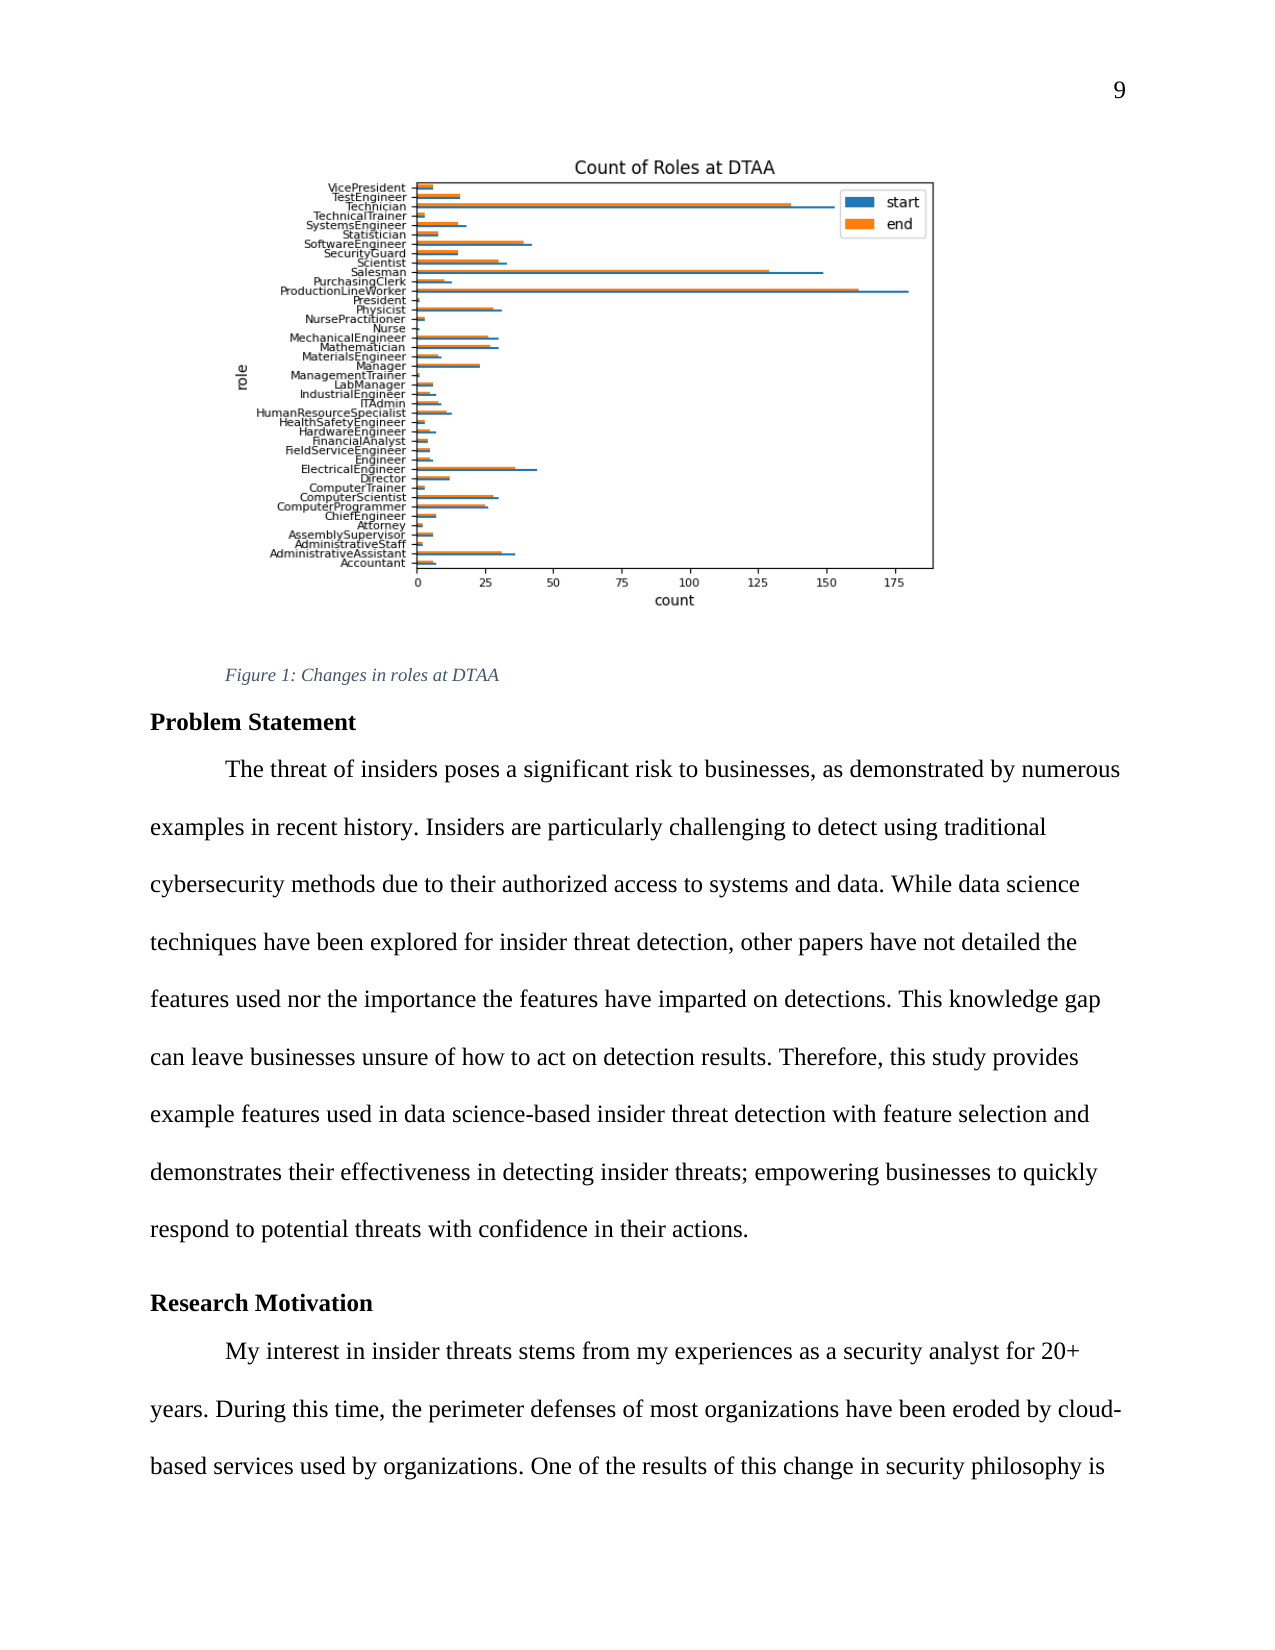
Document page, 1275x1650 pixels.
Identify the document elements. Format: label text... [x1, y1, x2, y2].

text Figure 1: Changes in roles at DTAA [150, 664, 1125, 686]
subtitle Research Motivation [150, 1288, 1125, 1317]
text The threat of insiders poses a significant risk to businesses, as demonstrated by numerous examples in recent history. Insiders are particularly challenging to detect using traditional cybersecurity methods due to their authorized access to systems and data. While data science techniques have been explored for insider threat detection, other papers have not detailed the features used nor the importance the features have imparted on detections. This knowledge gap can leave businesses unsure of how to act on detection results. Therefore, this study provides example features used in data science-based insider threat detection with feature selection and demonstrates their effectiveness in detecting insider threats; empowering businesses to quickly respond to potential threats with confidence in their actions. [150, 754, 1125, 1243]
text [150, 1336, 1125, 1480]
picture [225, 150, 943, 619]
subtitle Problem Statement [150, 707, 1125, 735]
